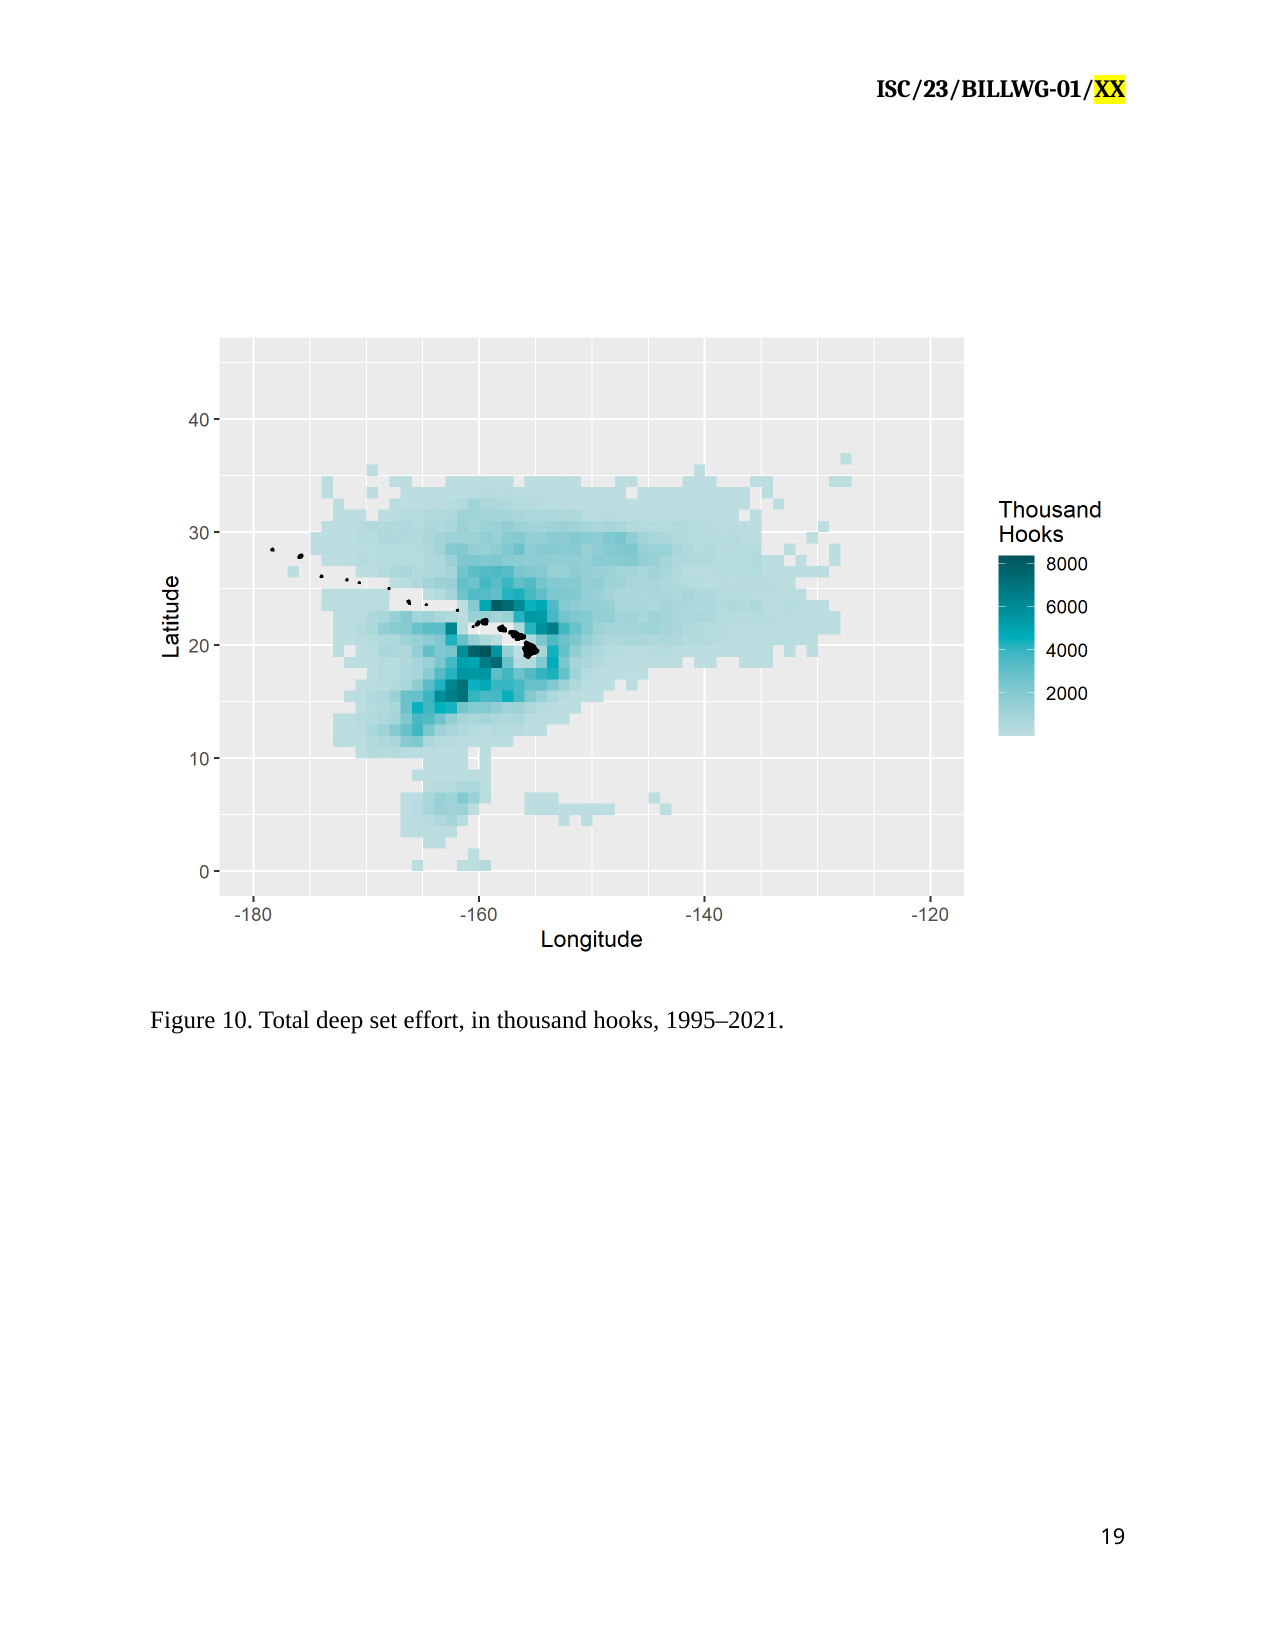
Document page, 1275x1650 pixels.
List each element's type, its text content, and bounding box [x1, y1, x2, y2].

picture [150, 311, 1125, 981]
